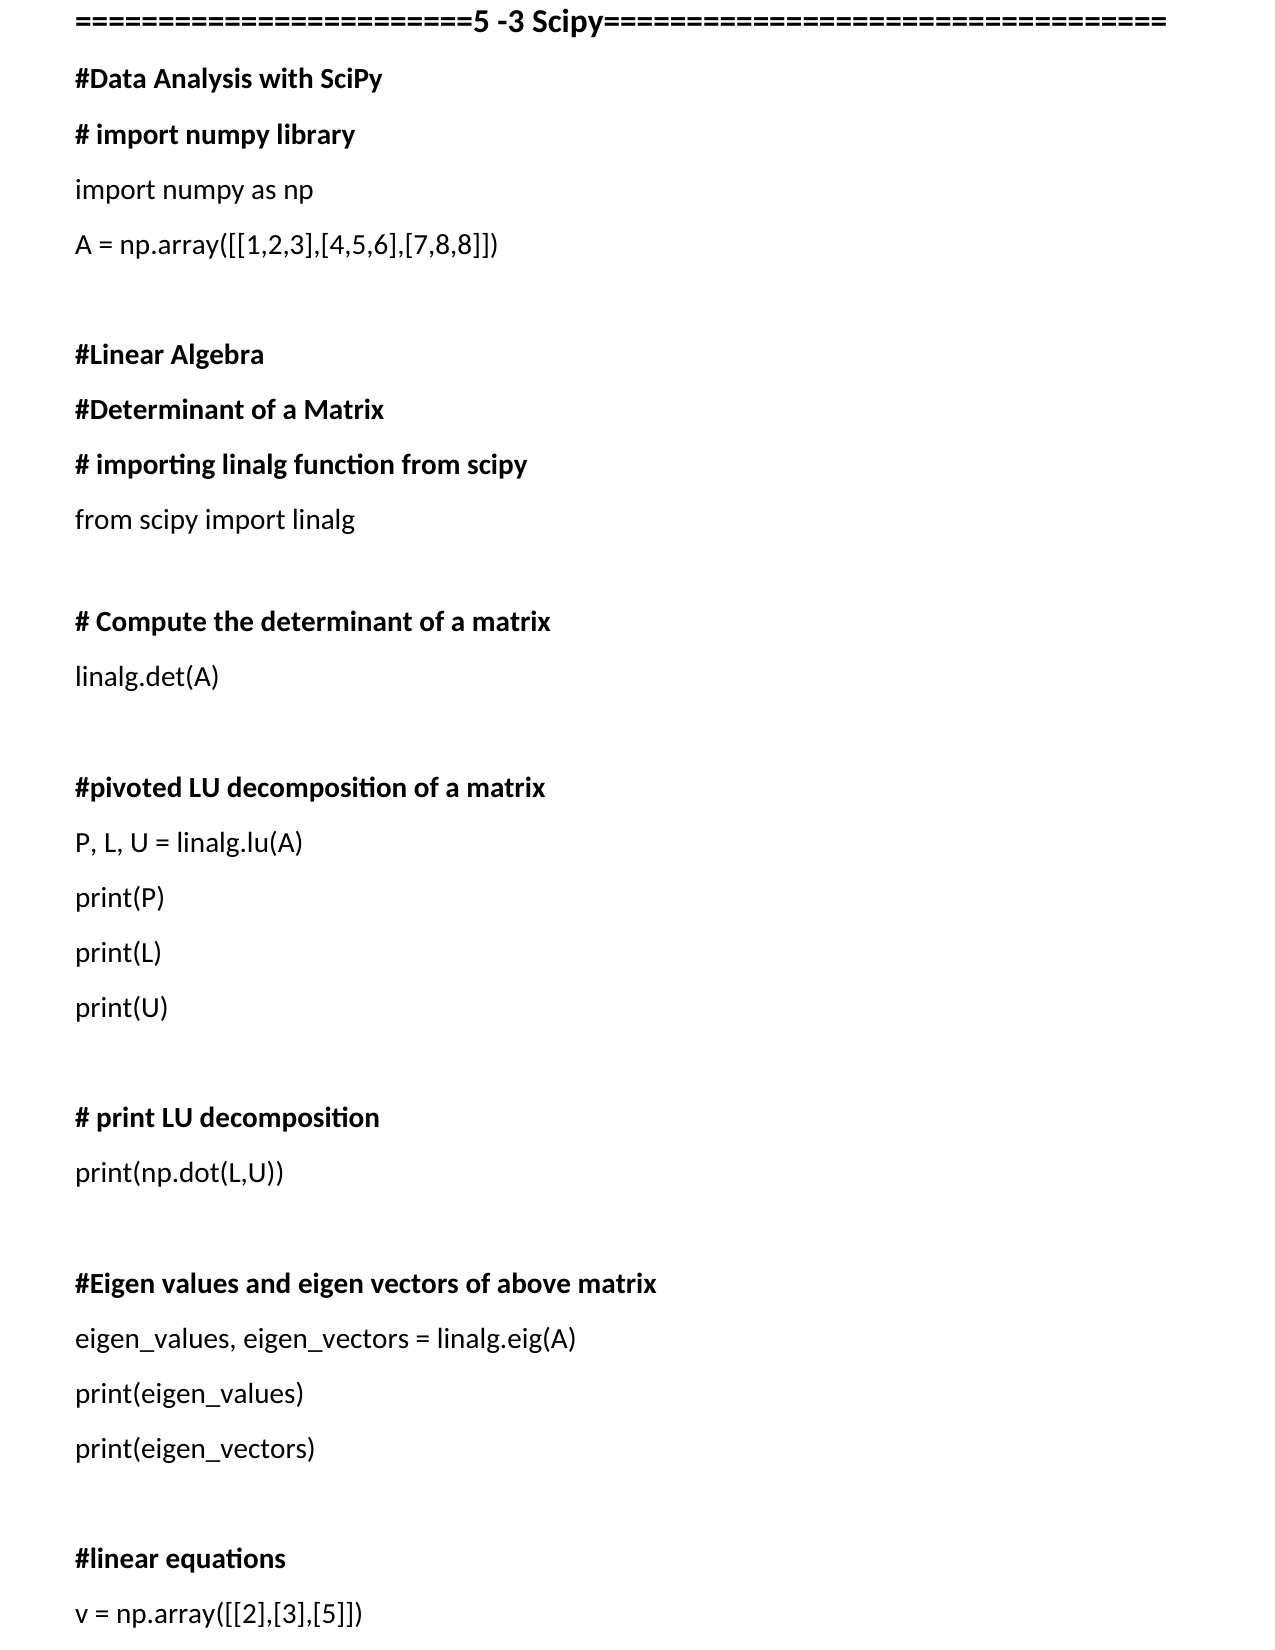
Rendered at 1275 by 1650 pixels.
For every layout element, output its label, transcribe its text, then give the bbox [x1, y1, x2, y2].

text import numpy as np [0, 171, 1275, 206]
text #Data Analysis with SciPy [0, 61, 1275, 96]
text from scipy import linalg [0, 501, 1275, 537]
text print(eigen_values) [0, 1375, 1275, 1411]
text print(U) [0, 989, 1275, 1025]
text eigen_values, eigen_vectors = linalg.eig(A) [0, 1320, 1275, 1355]
text linalg.det(A) [0, 658, 1275, 694]
text #Determinant of a Matrix [0, 391, 1275, 427]
text print(np.dot(L,U)) [0, 1154, 1275, 1190]
text print(P) [0, 879, 1275, 914]
text #linear equations [0, 1540, 1275, 1576]
text # print LU decomposition [0, 1099, 1275, 1135]
text # importing linalg function from scipy [0, 446, 1275, 482]
text ========================5 -3 Scipy================================== [0, 0, 1275, 41]
text #Eigen values and eigen vectors of above matrix [0, 1265, 1275, 1300]
text P, L, U = linalg.lu(A) [0, 824, 1275, 859]
text print(eigen_vectors) [0, 1430, 1275, 1466]
text A = np.array([[1,2,3],[4,5,6],[7,8,8]]) [0, 226, 1275, 262]
text # Compute the determinant of a matrix [0, 603, 1275, 639]
text print(L) [0, 934, 1275, 970]
text v = np.array([[2],[3],[5]]) [0, 1595, 1275, 1631]
text #pivoted LU decomposition of a matrix [0, 769, 1275, 804]
text #Linear Algebra [0, 336, 1275, 372]
text # import numpy library [0, 116, 1275, 151]
